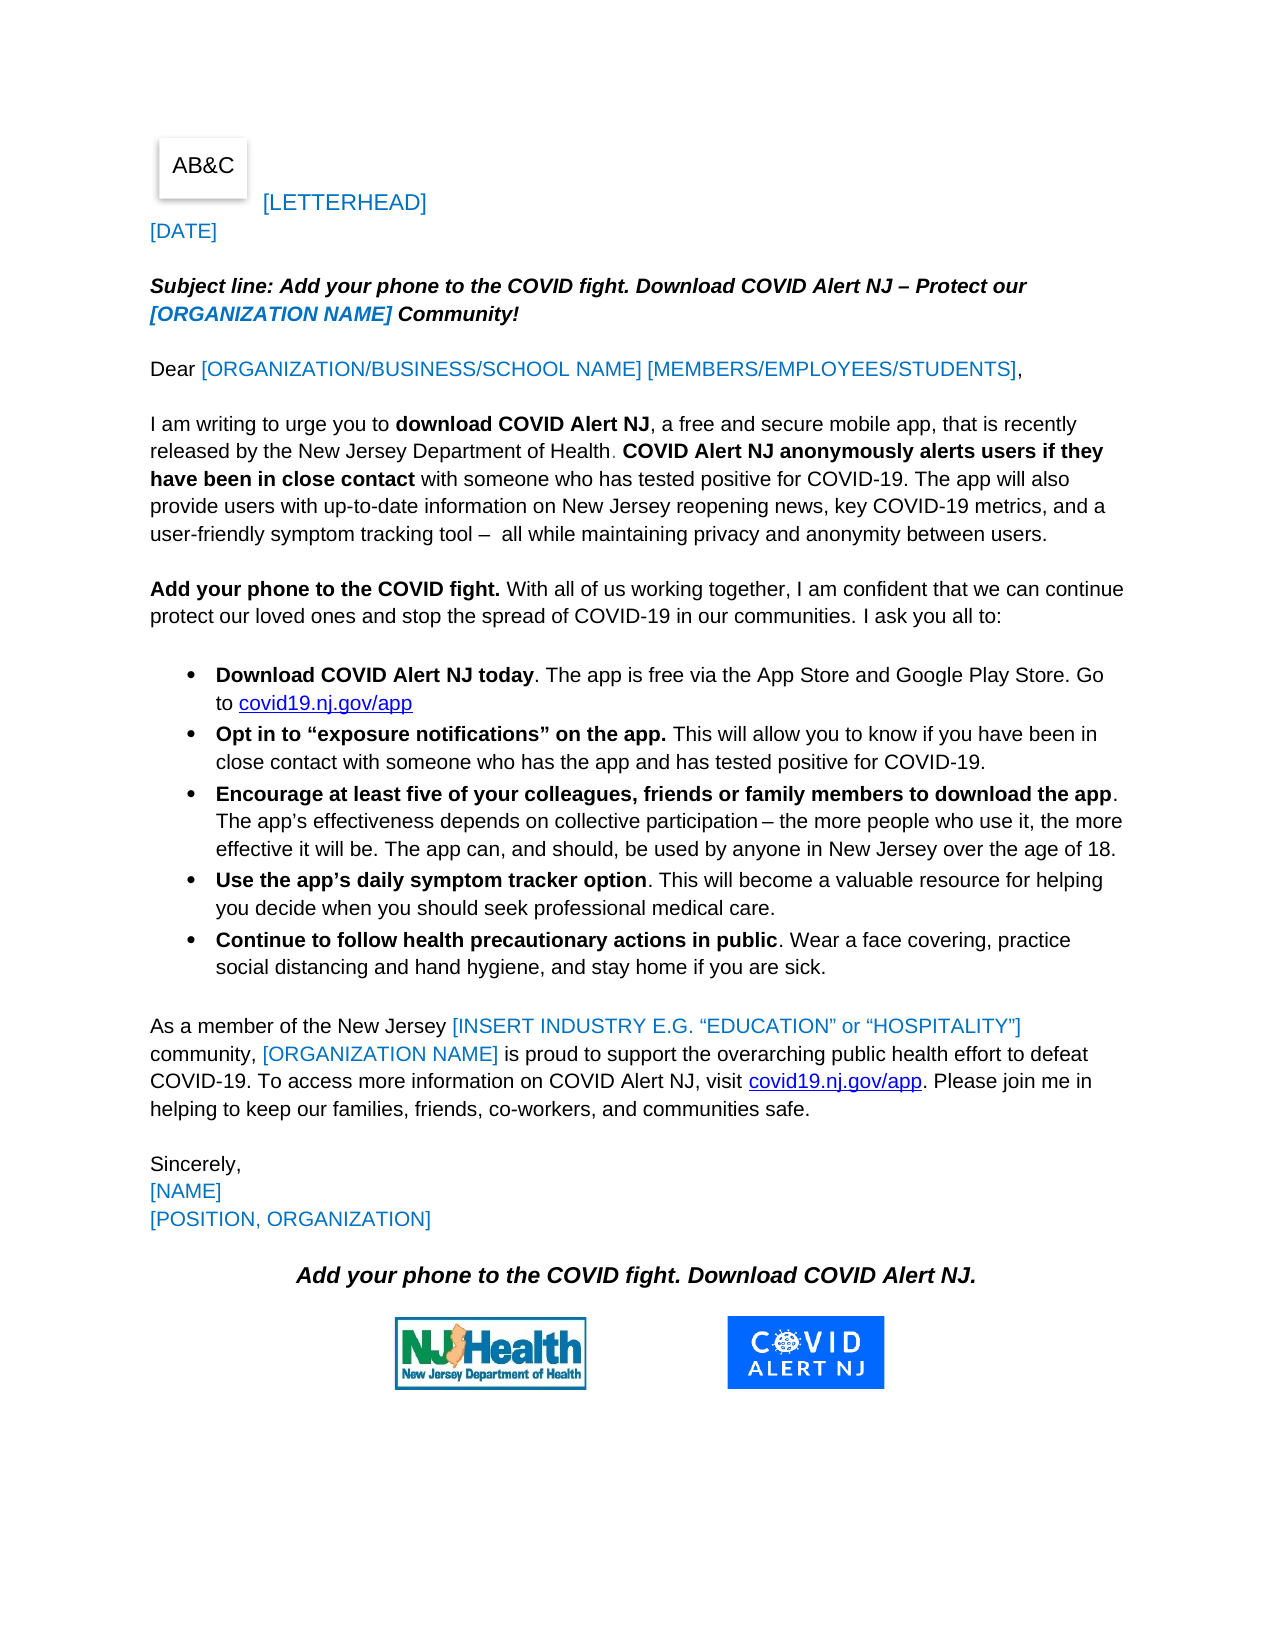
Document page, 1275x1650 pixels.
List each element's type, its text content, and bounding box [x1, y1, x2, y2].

text Subject line: Add your phone to the COVID fight. Download COVID Alert NJ – Protect our [ORGANIZATION NAME] Community! [150, 274, 1125, 325]
text [POSITION, ORGANIZATION] [150, 1207, 1125, 1231]
list Download COVID Alert NJ today. The app is free via the App Store and Google Play Store. Go to covid19.nj.gov/app [187, 663, 1125, 714]
list Continue to follow health precautionary actions in public. Wear a face covering, practice social distancing and hand hygiene, and stay home if you are sick. [187, 928, 1125, 979]
list Opt in to “exposure notifications” on the app. This will allow you to know if you have been in close contact with someone who has the app and has tested positive for COVID-19. [187, 722, 1125, 774]
text [DATE] [150, 219, 1125, 243]
text [NAME] [150, 1179, 1125, 1203]
list Encourage at least five of your colleagues, friends or family members to download the app. The app’s effectiveness depends on collective participation – the more people who use it, the more effective it will be. The app can, and should, be used by anyone in New Jersey over the age of 18. [187, 782, 1125, 861]
text As a member of the New Jersey [INSERT INDUSTRY E.G. “EDUCATION” or “HOSPITALITY”] community, [ORGANIZATION NAME] is proud to support the overarching public health effort to defeat COVID-19. To access more information on COVID Alert NJ, visit covid19.nj.gov/app. Please join me in helping to keep our families, friends, co-workers, and communities safe. [150, 1014, 1125, 1121]
list Use the app’s daily symptom tracker option. This will become a valuable resource for helping you decide when you should seek professional medical care. [187, 868, 1125, 920]
text Add your phone to the COVID fight. With all of us working together, I am confident that we can continue protect our loved ones and stop the spread of COVID-19 in our communities. I ask you all to: [150, 576, 1125, 628]
picture [397, 1317, 587, 1388]
picture [727, 1316, 885, 1389]
text I am writing to urge you to download COVID Alert NJ, a free and secure mobile app, that is recently released by the New Jersey Department of Health. COVID Alert NJ anonymously alerts users if they have been in close contact with someone who has tested positive for COVID-19. The app will also provide users with up-to-date information on New Jersey reopening news, key COVID-19 metrics, and a user-friendly symptom tracking tool – all while maintaining privacy and anonymity between users. [150, 411, 1125, 545]
text Dear [ORGANIZATION/BUSINESS/SCHOOL NAME] [MEMBERS/EMPLOYEES/STUDENTS], [150, 356, 1125, 380]
text Sincerely, [150, 1152, 1125, 1176]
text Add your phone to the COVID fight. Download COVID Alert NJ. [150, 1262, 1125, 1288]
text [LETTERHEAD] [150, 135, 1125, 215]
